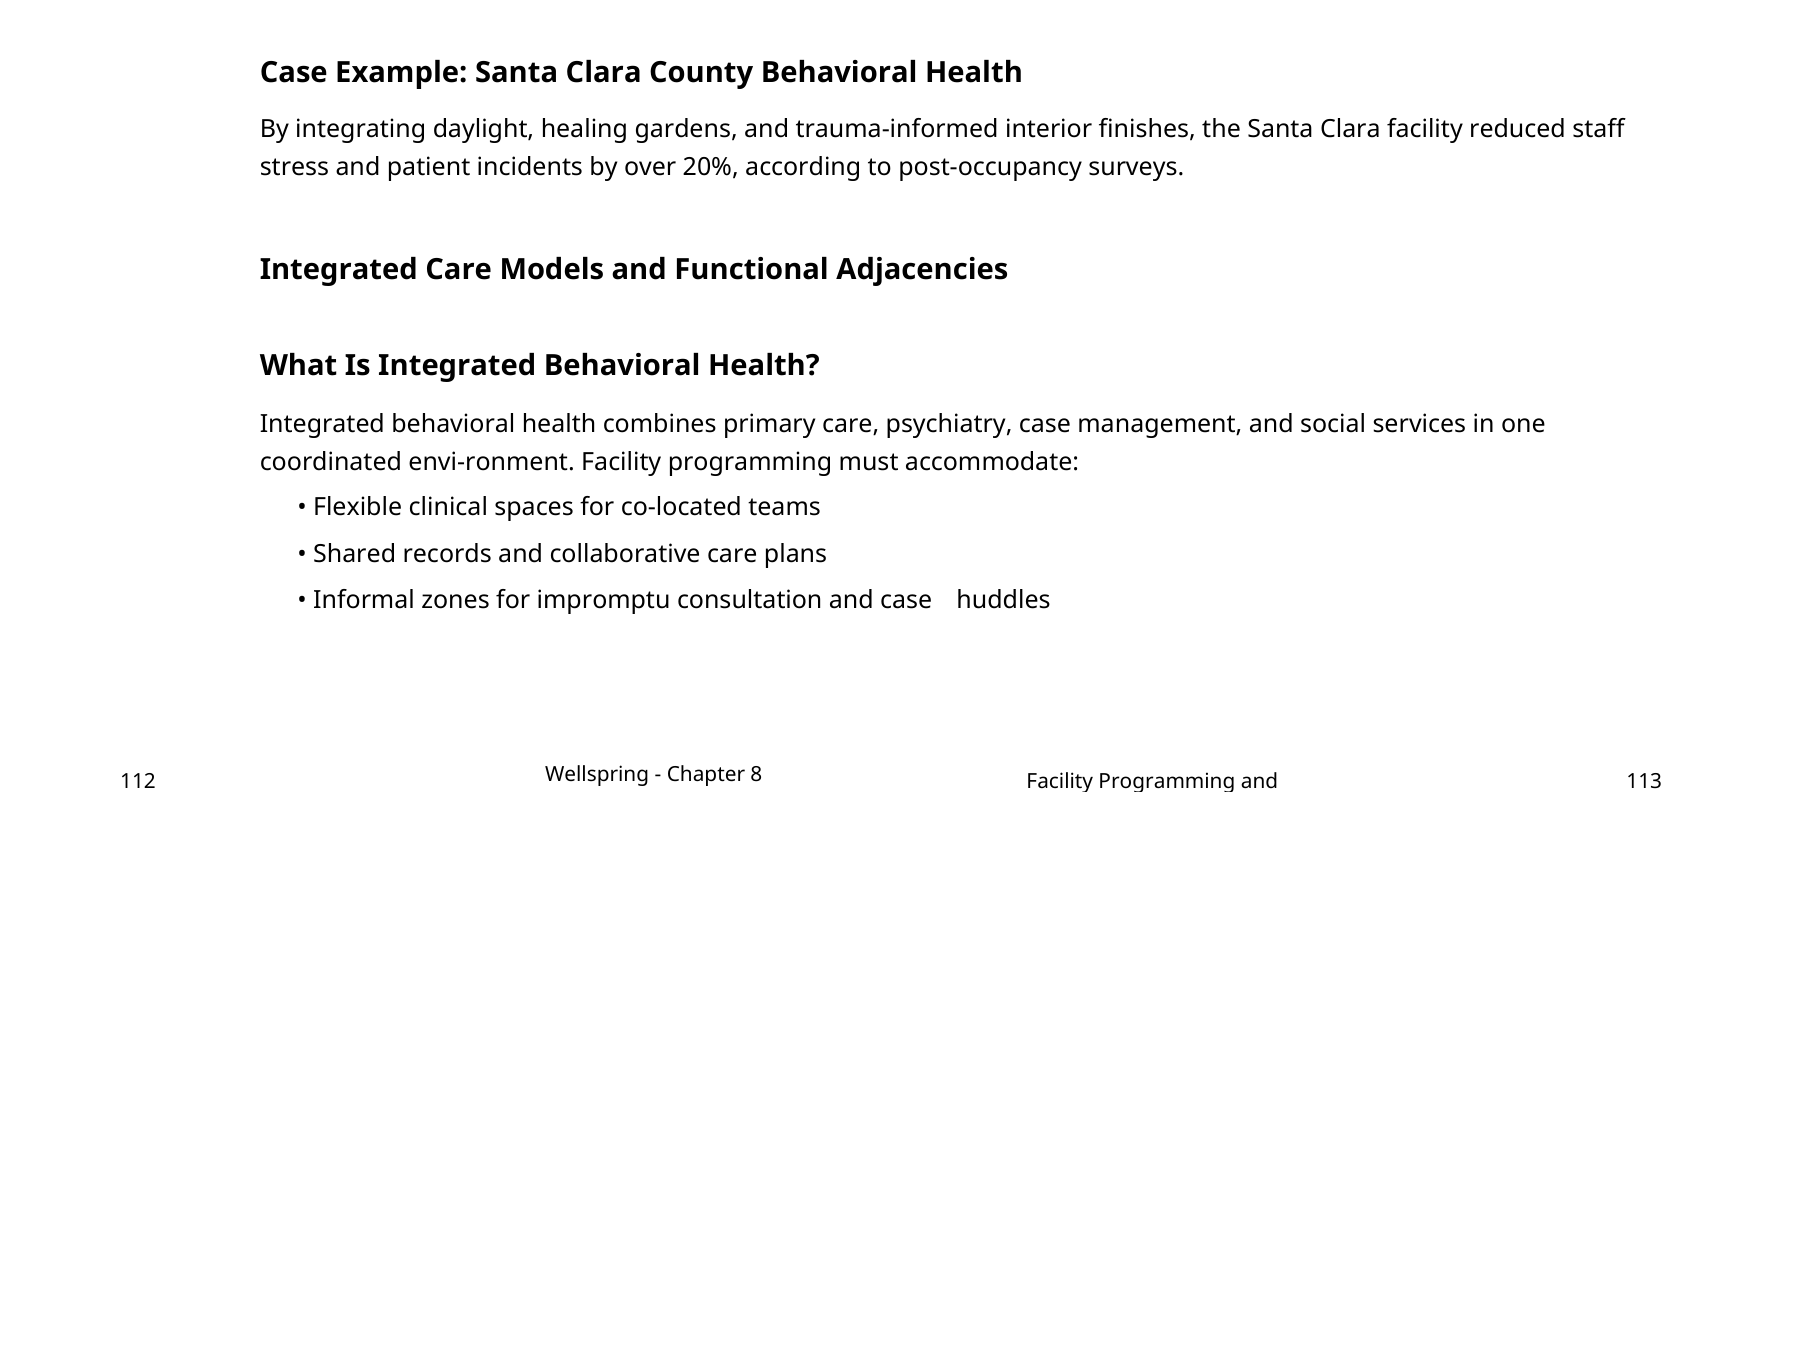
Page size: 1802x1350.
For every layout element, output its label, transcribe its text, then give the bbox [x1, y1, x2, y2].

text • Shared records and collaborative care plans [297, 535, 1678, 569]
text What Is Integrated Behavioral Health? [259, 344, 1678, 384]
text By integrating daylight, healing gardens, and trauma-informed interior finishes, the Santa Clara facility reduced staff stress and patient incidents by over 20%, according to post-occupancy surveys. [259, 111, 1678, 182]
text Integrated behavioral health combines primary care, psychiatry, case management, and social services in one coordinated envi-ronment. Facility programming must accommodate: [259, 406, 1678, 477]
text Case Example: Santa Clara County Behavioral Health [259, 51, 1633, 91]
text Integrated Care Models and Functional Adjacencies [259, 248, 1543, 288]
table_header 112 [120, 759, 506, 792]
table_header Facility Programming and Conceptual Design [893, 759, 1279, 792]
table_header 113 [1279, 759, 1666, 792]
table_header Wellspring - Chapter 8 [506, 759, 893, 792]
text • Flexible clinical spaces for co-located teams [297, 488, 1678, 522]
text • Informal zones for impromptu consultation and case huddles [297, 582, 1633, 616]
